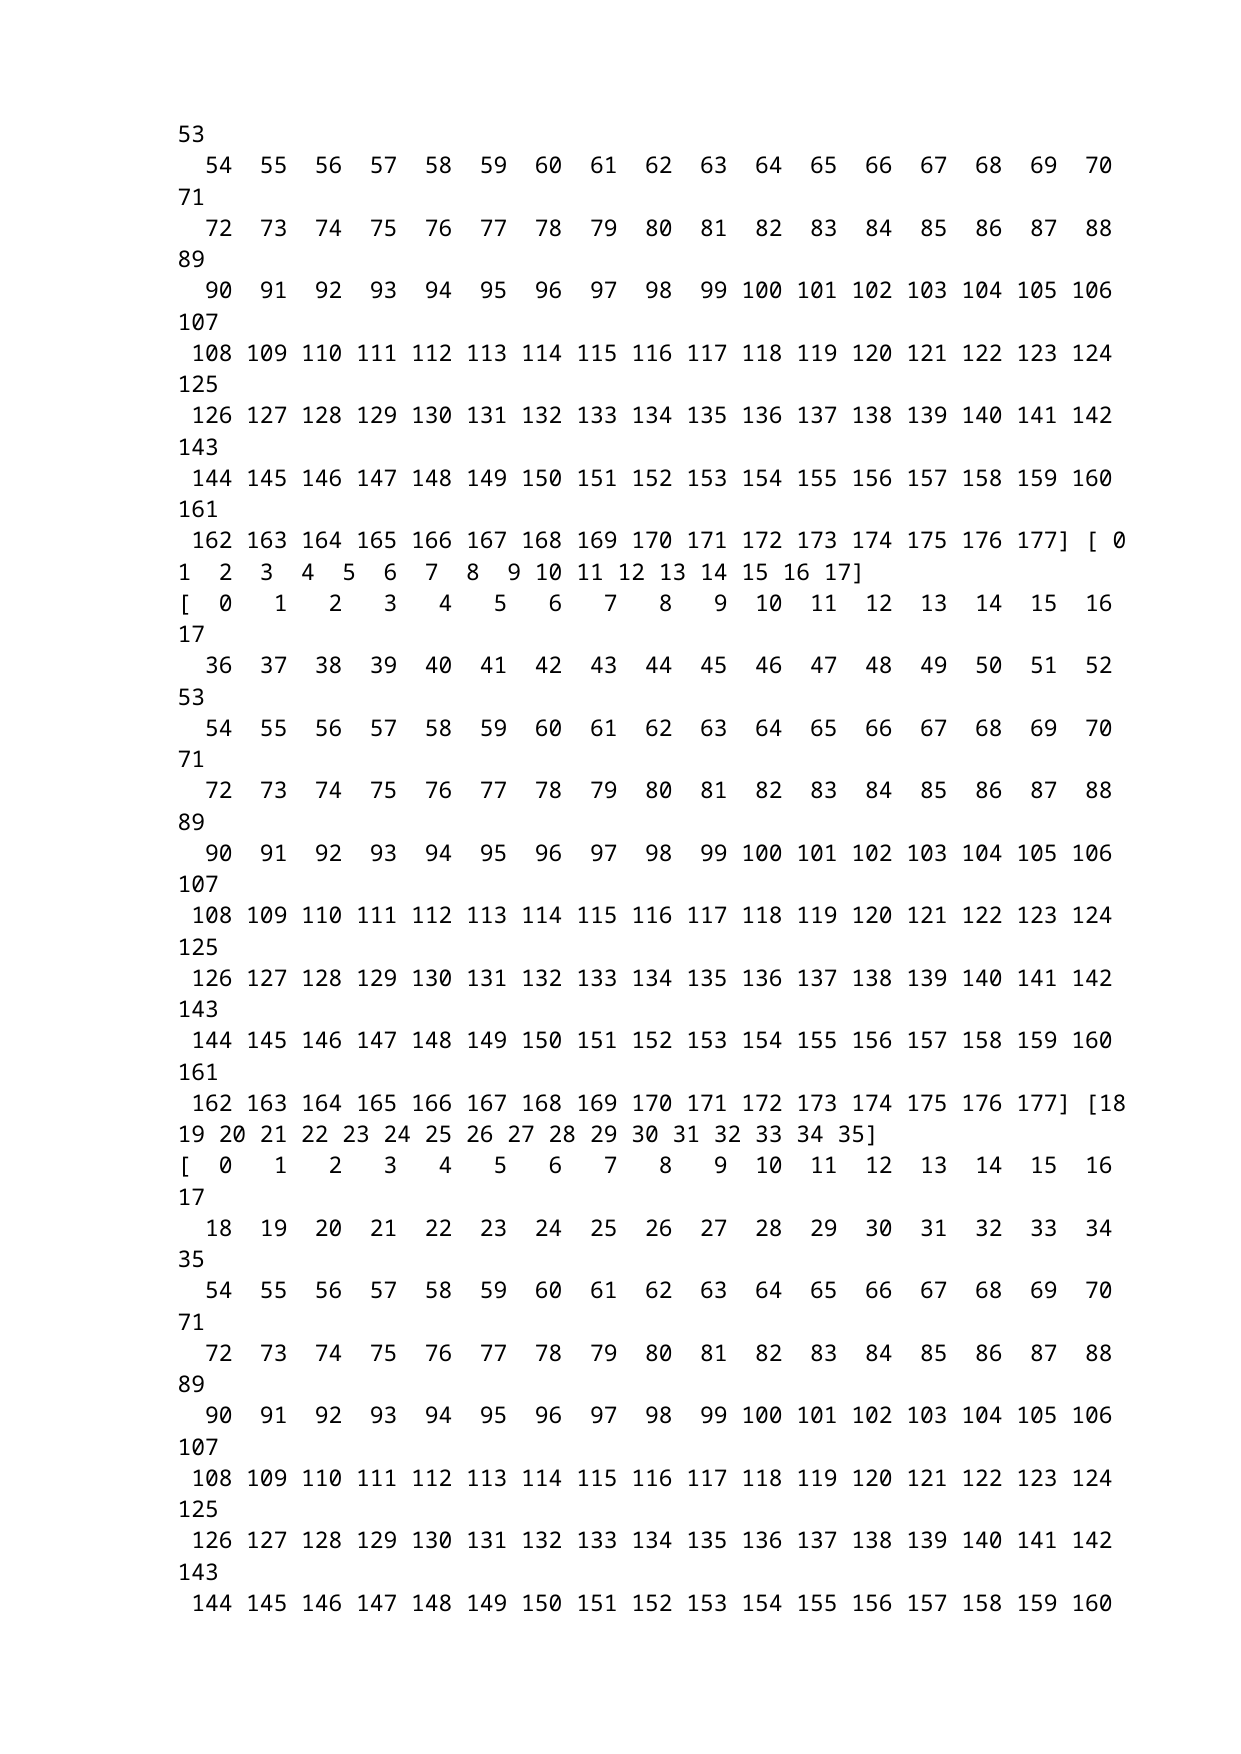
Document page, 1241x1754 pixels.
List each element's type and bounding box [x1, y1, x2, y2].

text [177, 118, 1152, 1618]
